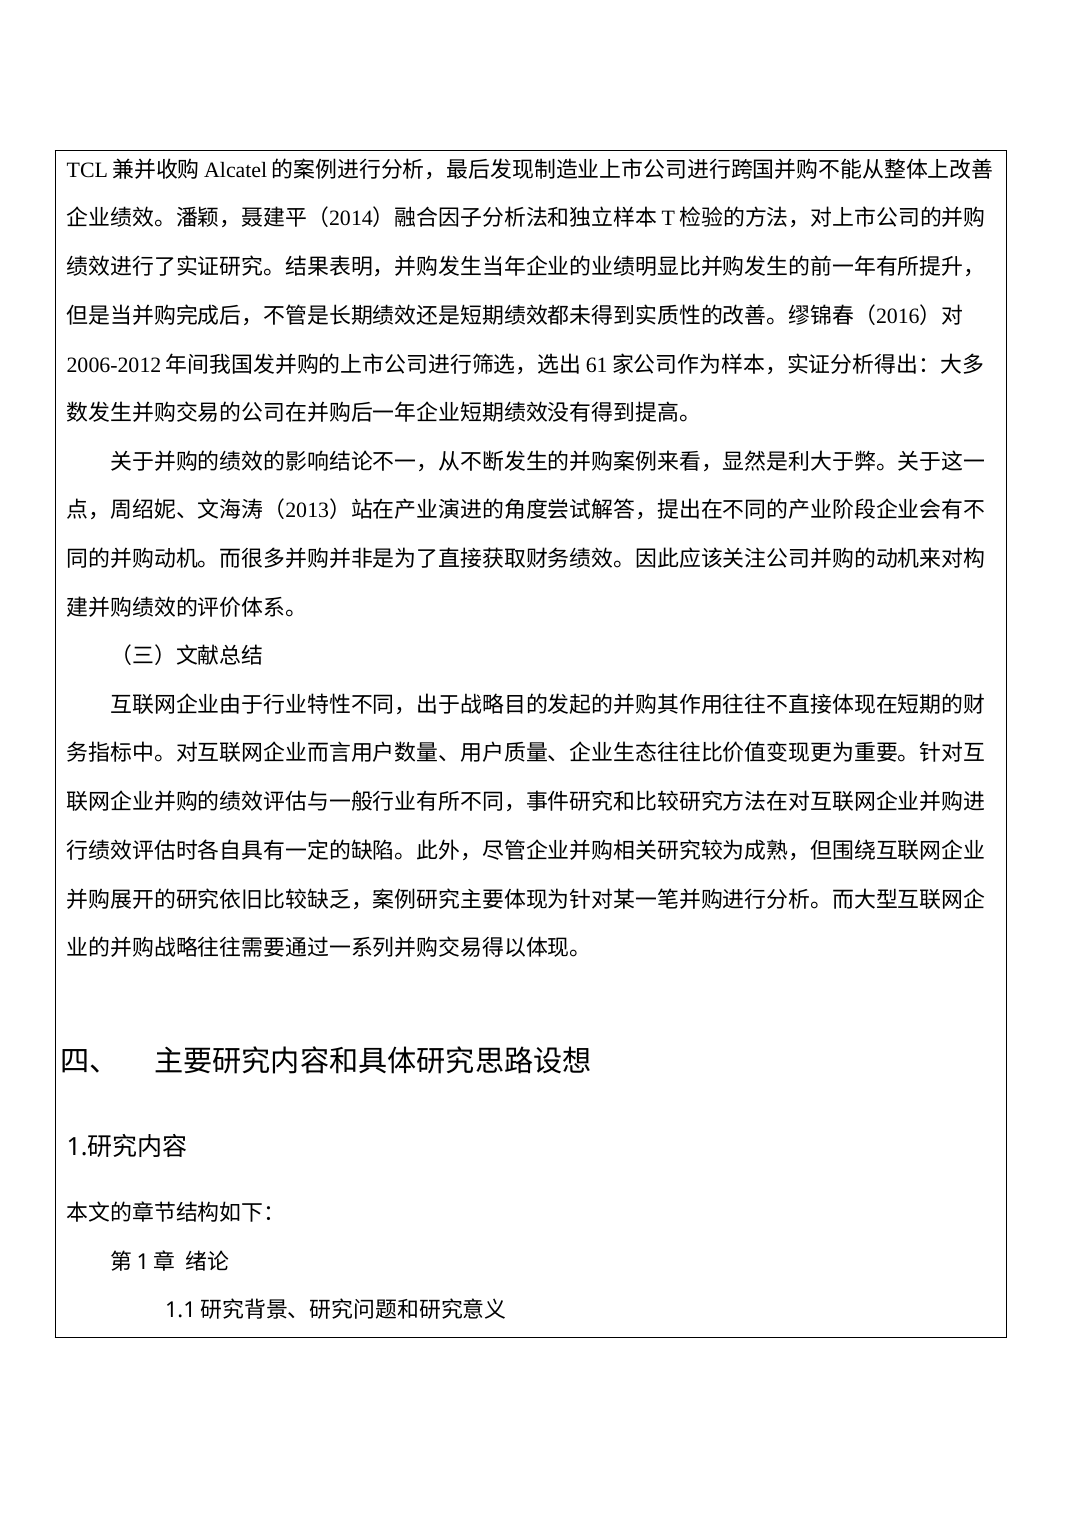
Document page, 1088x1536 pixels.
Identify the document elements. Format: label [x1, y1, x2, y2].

table_cell [56, 151, 1006, 1337]
